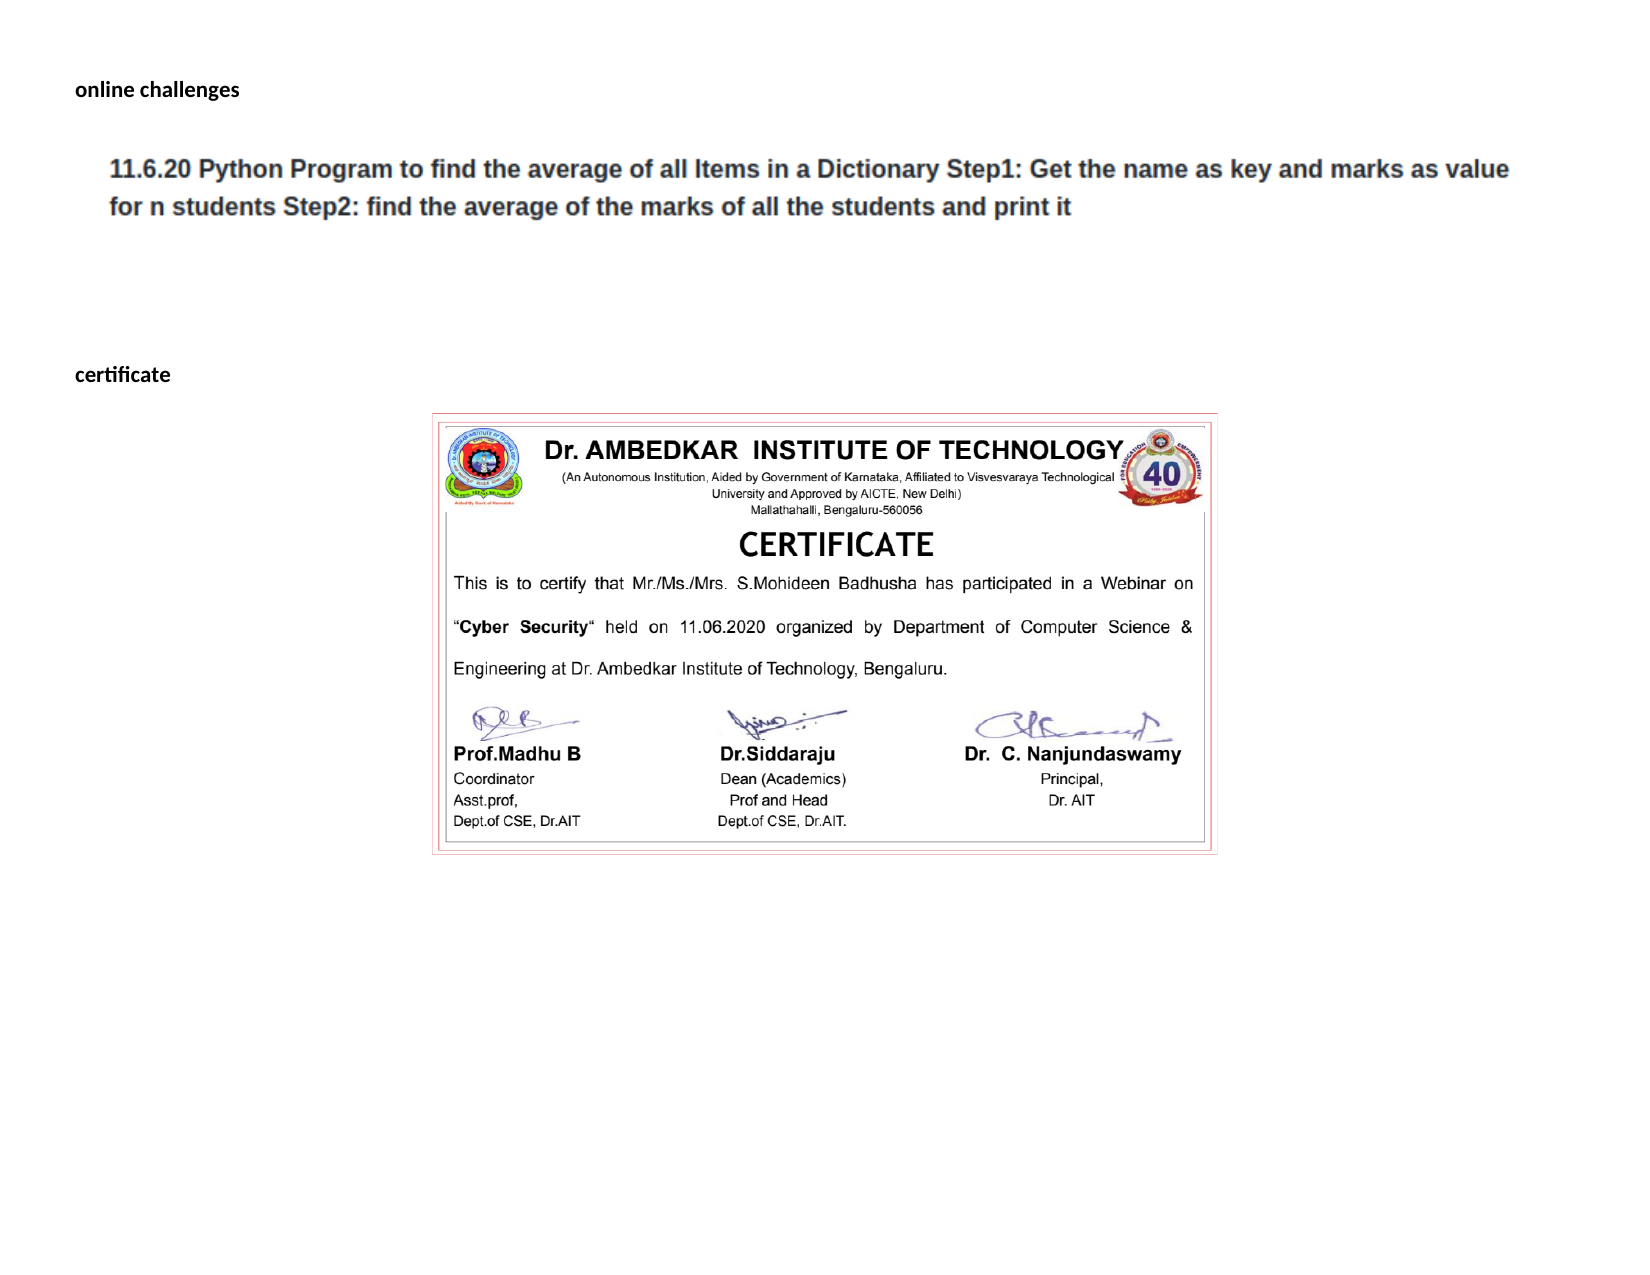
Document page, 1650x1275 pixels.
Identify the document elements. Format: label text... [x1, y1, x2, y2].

text online challenges [75, 75, 1575, 103]
picture [76, 128, 1574, 225]
picture [432, 413, 1218, 855]
text certificate [75, 360, 1575, 388]
